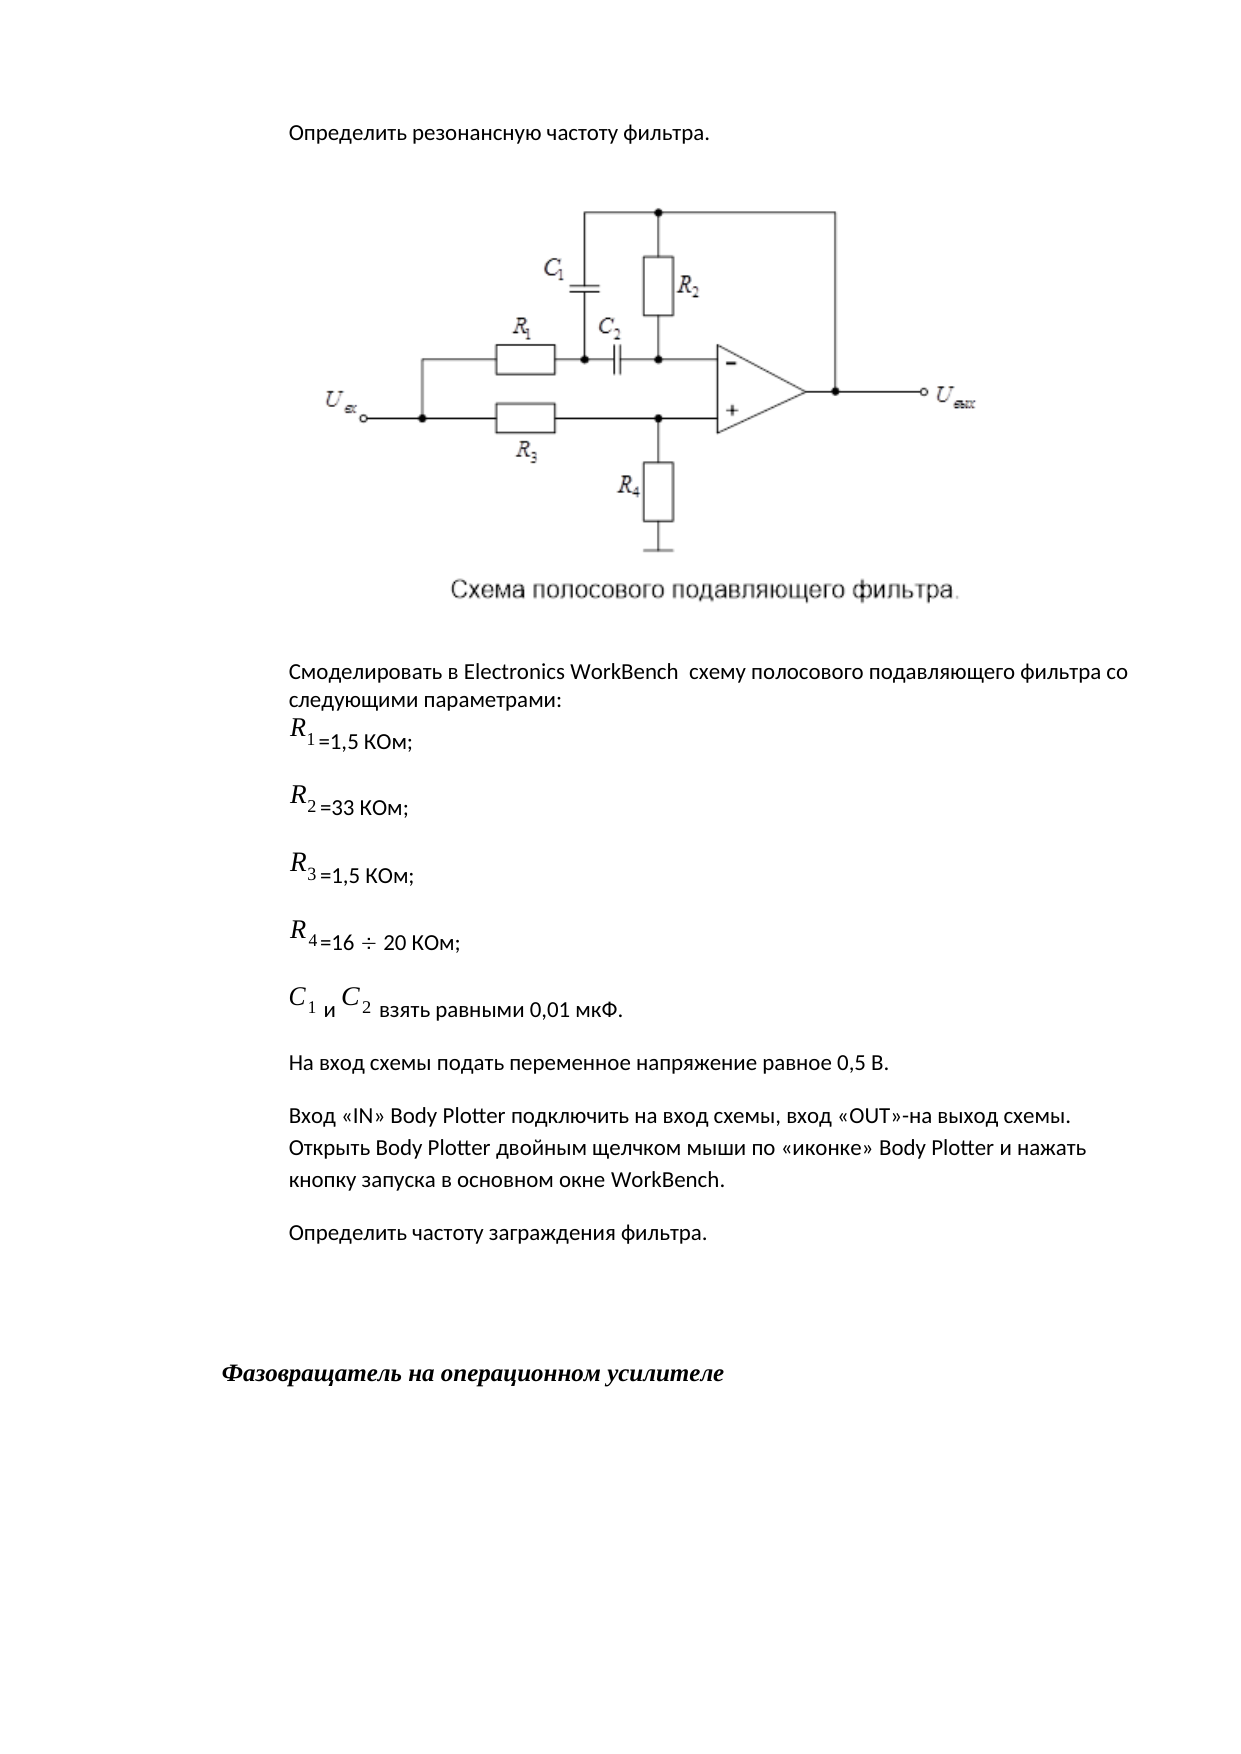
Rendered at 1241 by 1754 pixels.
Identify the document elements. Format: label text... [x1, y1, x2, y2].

text Определить частоту заграждения фильтра. [288, 1218, 1152, 1246]
text =1,5 КОм; [288, 713, 1152, 755]
text На вход схемы подать переменное напряжение равное 0,5 В. [288, 1048, 1152, 1076]
text =33 КОм; [288, 780, 1152, 821]
text =1,5 КОм; [288, 846, 1152, 890]
text Смоделировать в Electronics WorkBench схему полосового подавляющего фильтра со следующими параметрами: [288, 657, 1152, 713]
text =16 20 КОм; [288, 915, 1152, 956]
text Вход «IN» Body Plotter подключить на вход схемы, вход «OUT»-на выход схемы. Открыть Body Plotter двойным щелчком мыши по «иконке» Body Plotter и нажать кнопку запуска в основном окне WorkBench. [288, 1101, 1152, 1193]
text Фазовращатель на операционном усилителе [222, 1358, 1152, 1386]
picture [288, 171, 1002, 632]
text и взять равными 0,01 мкФ. [288, 981, 1152, 1023]
text Определить резонансную частоту фильтра. [288, 118, 1152, 146]
